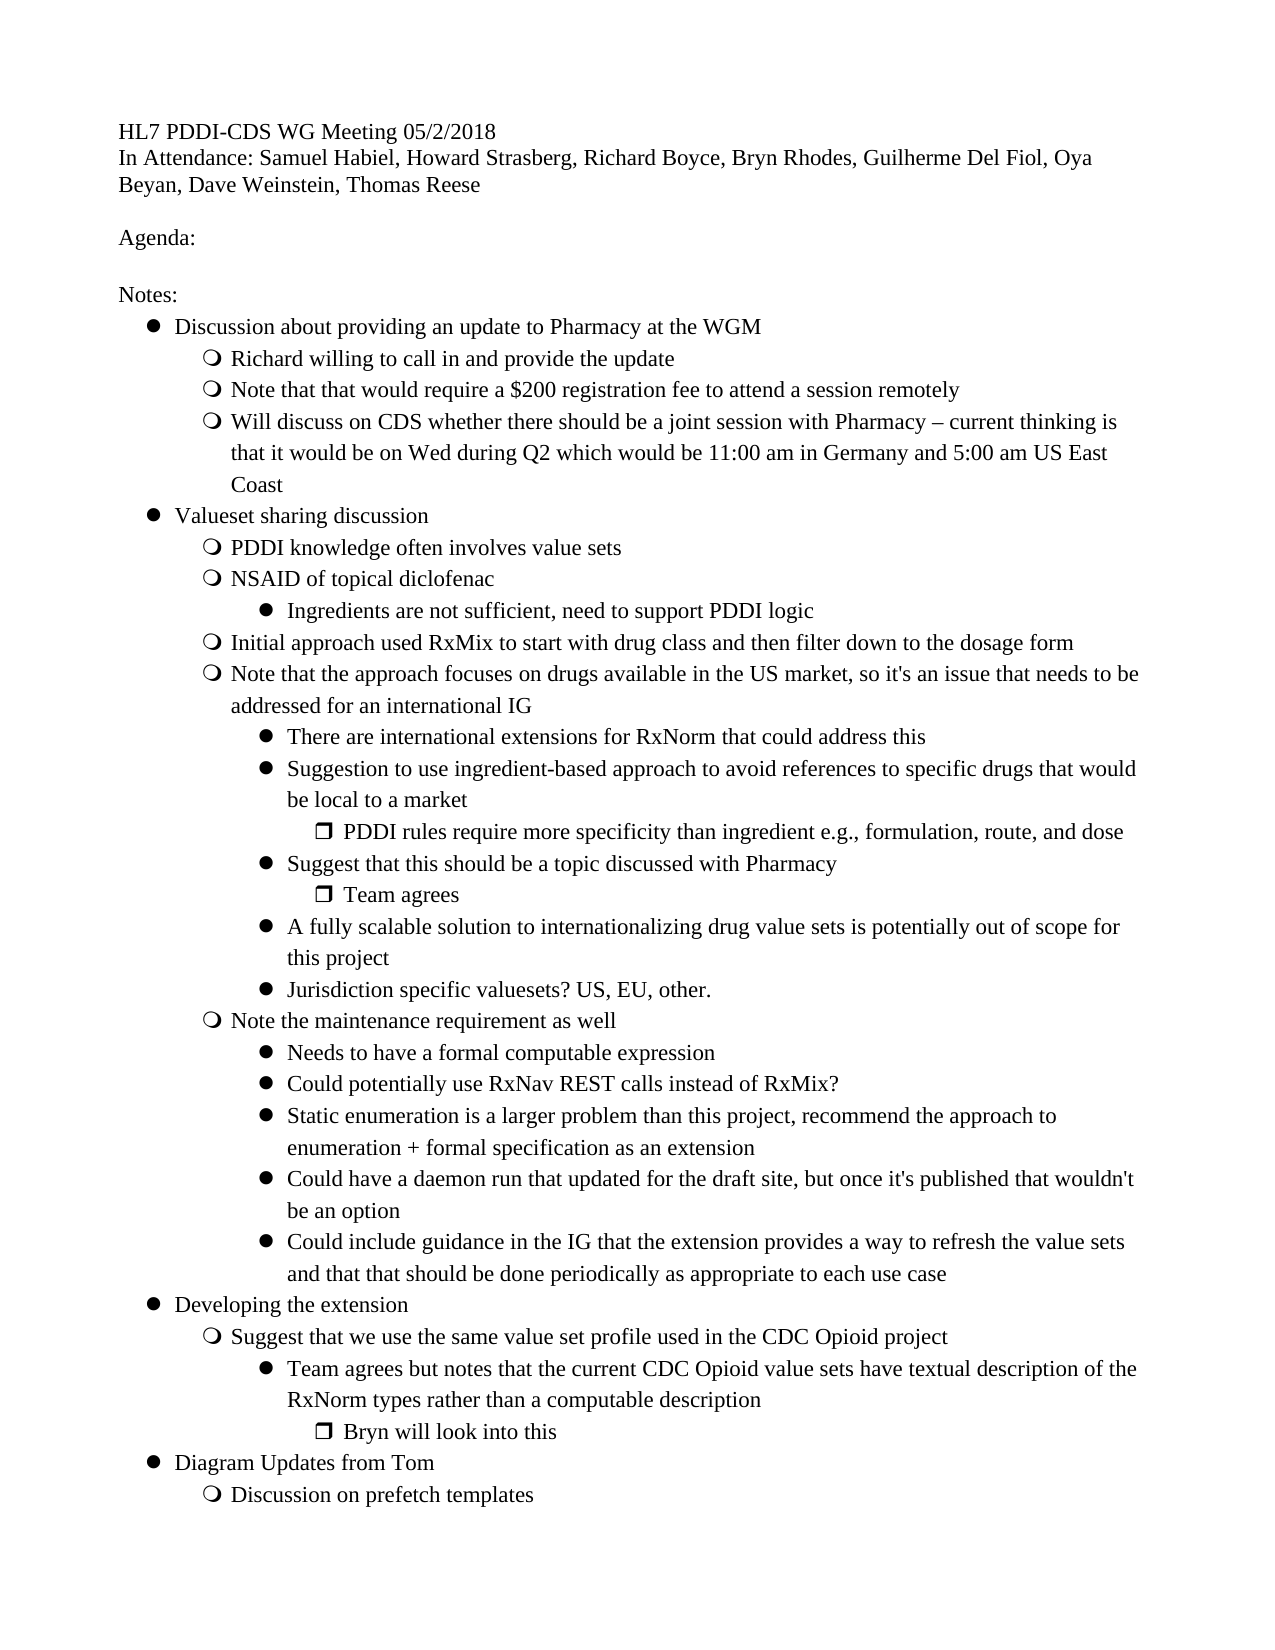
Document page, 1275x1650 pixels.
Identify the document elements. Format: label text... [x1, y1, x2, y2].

list Ingredients are not sufficient, need to support PDDI logic [257, 597, 1157, 623]
list Discussion on prefetch templates [201, 1481, 1157, 1507]
list Team agrees [314, 881, 1157, 907]
list PDDI knowledge often involves value sets [201, 534, 1157, 560]
list Note that the approach focuses on drugs available in the US market, so it's an issue that needs to be addressed for an international IG [201, 660, 1157, 718]
list Suggestion to use ingredient-based approach to avoid references to specific drugs that would be local to a market [257, 755, 1157, 813]
list Could potentially use RxNav REST calls instead of RxMix? [257, 1071, 1157, 1097]
list Discussion about providing an update to Pharmacy at the WGM [145, 313, 1157, 339]
text HL7 PDDI-CDS WG Meeting 05/2/2018 [118, 118, 1157, 144]
list There are international extensions for RxNorm that could address this [257, 723, 1157, 750]
list Static enumeration is a larger problem than this project, recommend the approach to enumeration + formal specification as an extension [257, 1102, 1157, 1160]
text In Attendance: Samuel Habiel, Howard Strasberg, Richard Boyce, Bryn Rhodes, Guilherme Del Fiol, Oya Beyan, Dave Weinstein, Thomas Reese [118, 144, 1157, 197]
list Valueset sharing discussion [145, 502, 1157, 529]
list Jurisdiction specific valuesets? US, EU, other. [257, 976, 1157, 1002]
list Developing the extension [145, 1291, 1157, 1318]
list PDDI rules require more specificity than ingredient e.g., formulation, route, and dose [314, 818, 1157, 844]
list Bryn will look into this [314, 1418, 1157, 1444]
list Will discuss on CDS whether there should be a joint session with Pharmacy – current thinking is that it would be on Wed during Q2 which would be 11:00 am in Germany and 5:00 am US East Coast [201, 408, 1157, 497]
list Could include guidance in the IG that the extension provides a way to refresh the value sets and that that should be done periodically as appropriate to each use case [257, 1228, 1157, 1286]
list Team agrees but notes that the current CDC Opioid value sets have textual description of the RxNorm types rather than a computable description [257, 1354, 1157, 1412]
list Suggest that this should be a topic discussed with Pharmacy [257, 849, 1157, 876]
list A fully scalable solution to internationalizing drug value sets is potentially out of scope for this project [257, 913, 1157, 971]
list Diagram Updates from Tom [145, 1449, 1157, 1476]
list Richard willing to call in and provide the update [201, 344, 1157, 371]
text Agenda: [118, 223, 1157, 250]
list Suggest that we use the same value set profile used in the CDC Opioid project [201, 1323, 1157, 1349]
list Needs to have a formal computable expression [257, 1039, 1157, 1065]
text Notes: [118, 281, 1157, 308]
list Note the maintenance requirement as well [201, 1007, 1157, 1034]
list NSAID of topical diclofenac [201, 566, 1157, 592]
list Initial approach used RxMix to start with drug class and then filter down to the dosage form [201, 629, 1157, 655]
list Could have a daemon run that updated for the draft site, but once it's published that wouldn't be an option [257, 1165, 1157, 1223]
list Note that that would require a $200 registration fee to attend a session remotely [201, 376, 1157, 402]
